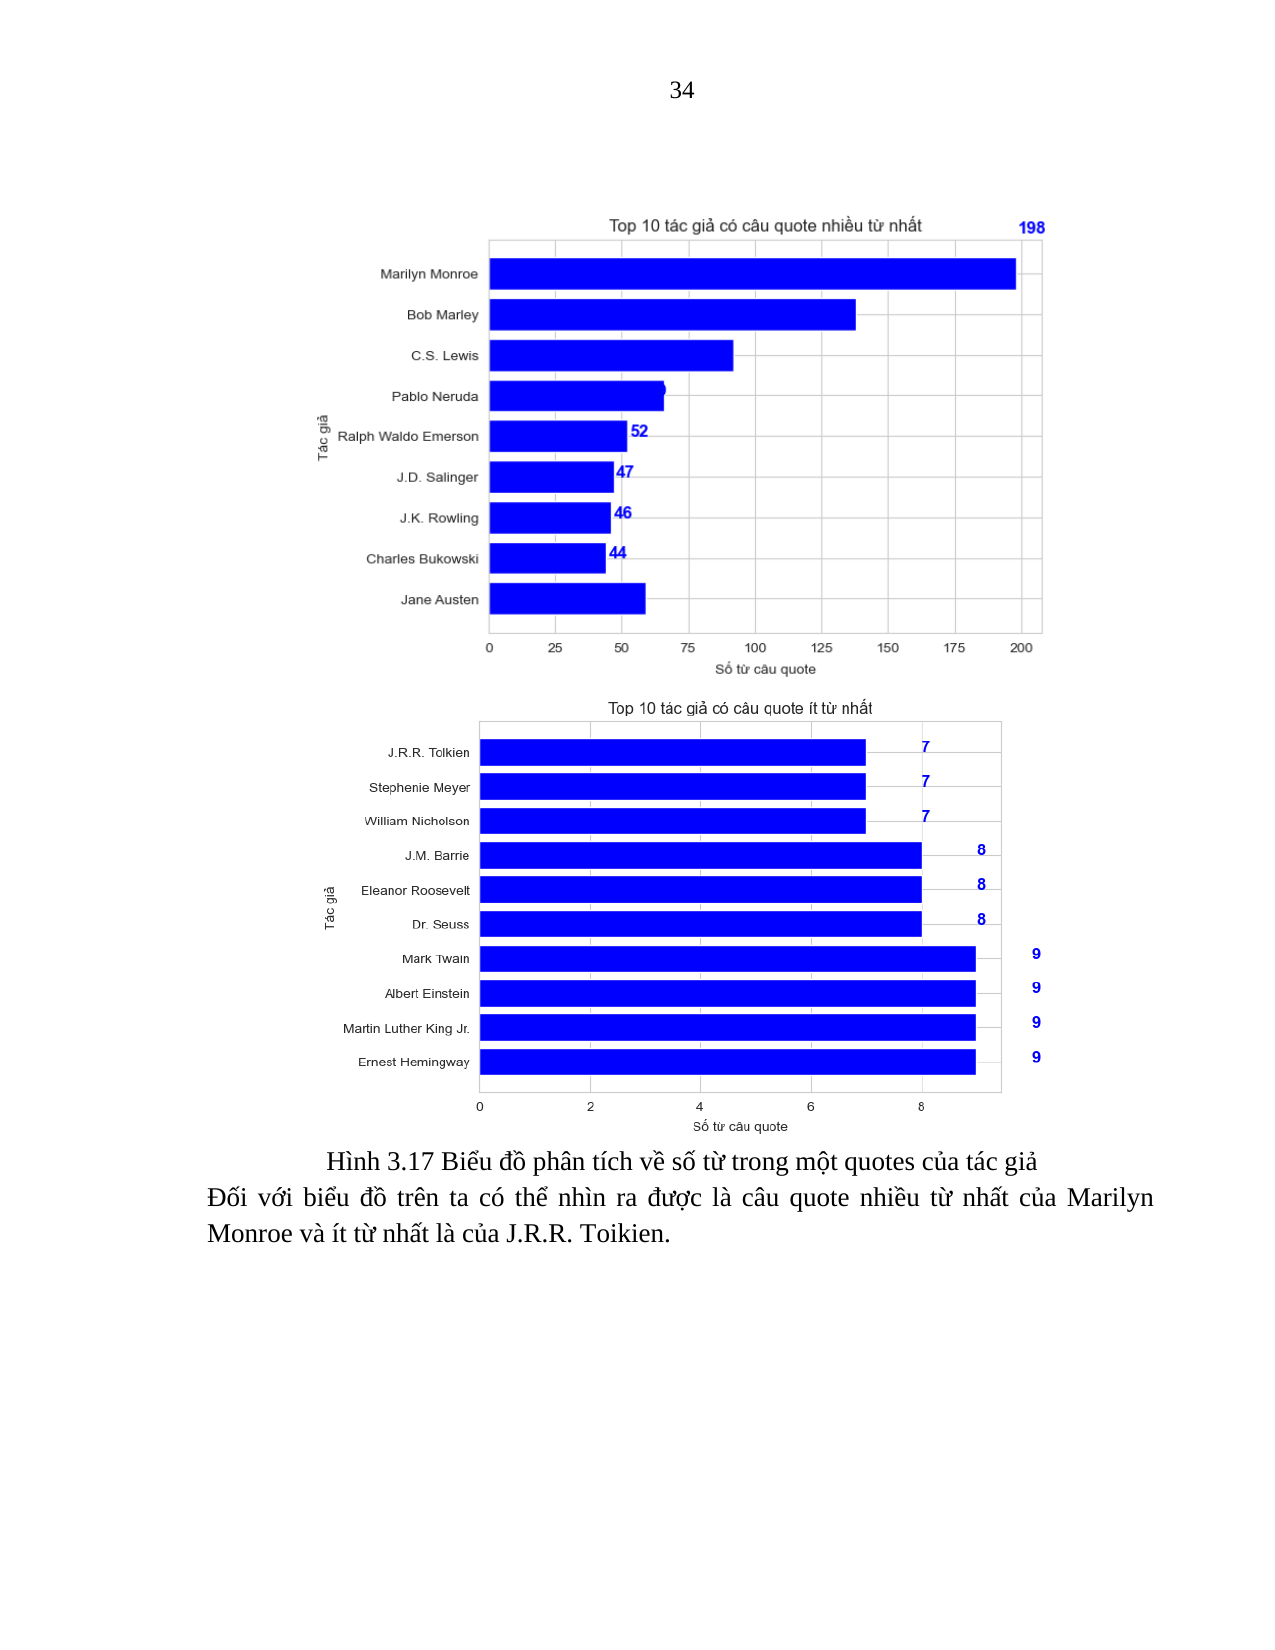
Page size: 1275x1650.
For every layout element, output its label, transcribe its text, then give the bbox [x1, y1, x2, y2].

text Hình 3.17 Biểu đồ phân tích về số từ trong một quotes của tác giả [207, 1145, 1157, 1177]
text Đối với biểu đồ trên ta có thể nhìn ra được là câu quote nhiều từ nhất của Marilyn Monroe và ít từ nhất là của J.R.R. Toikien. [207, 1181, 1157, 1248]
picture [315, 689, 1049, 1142]
picture [308, 206, 1055, 686]
